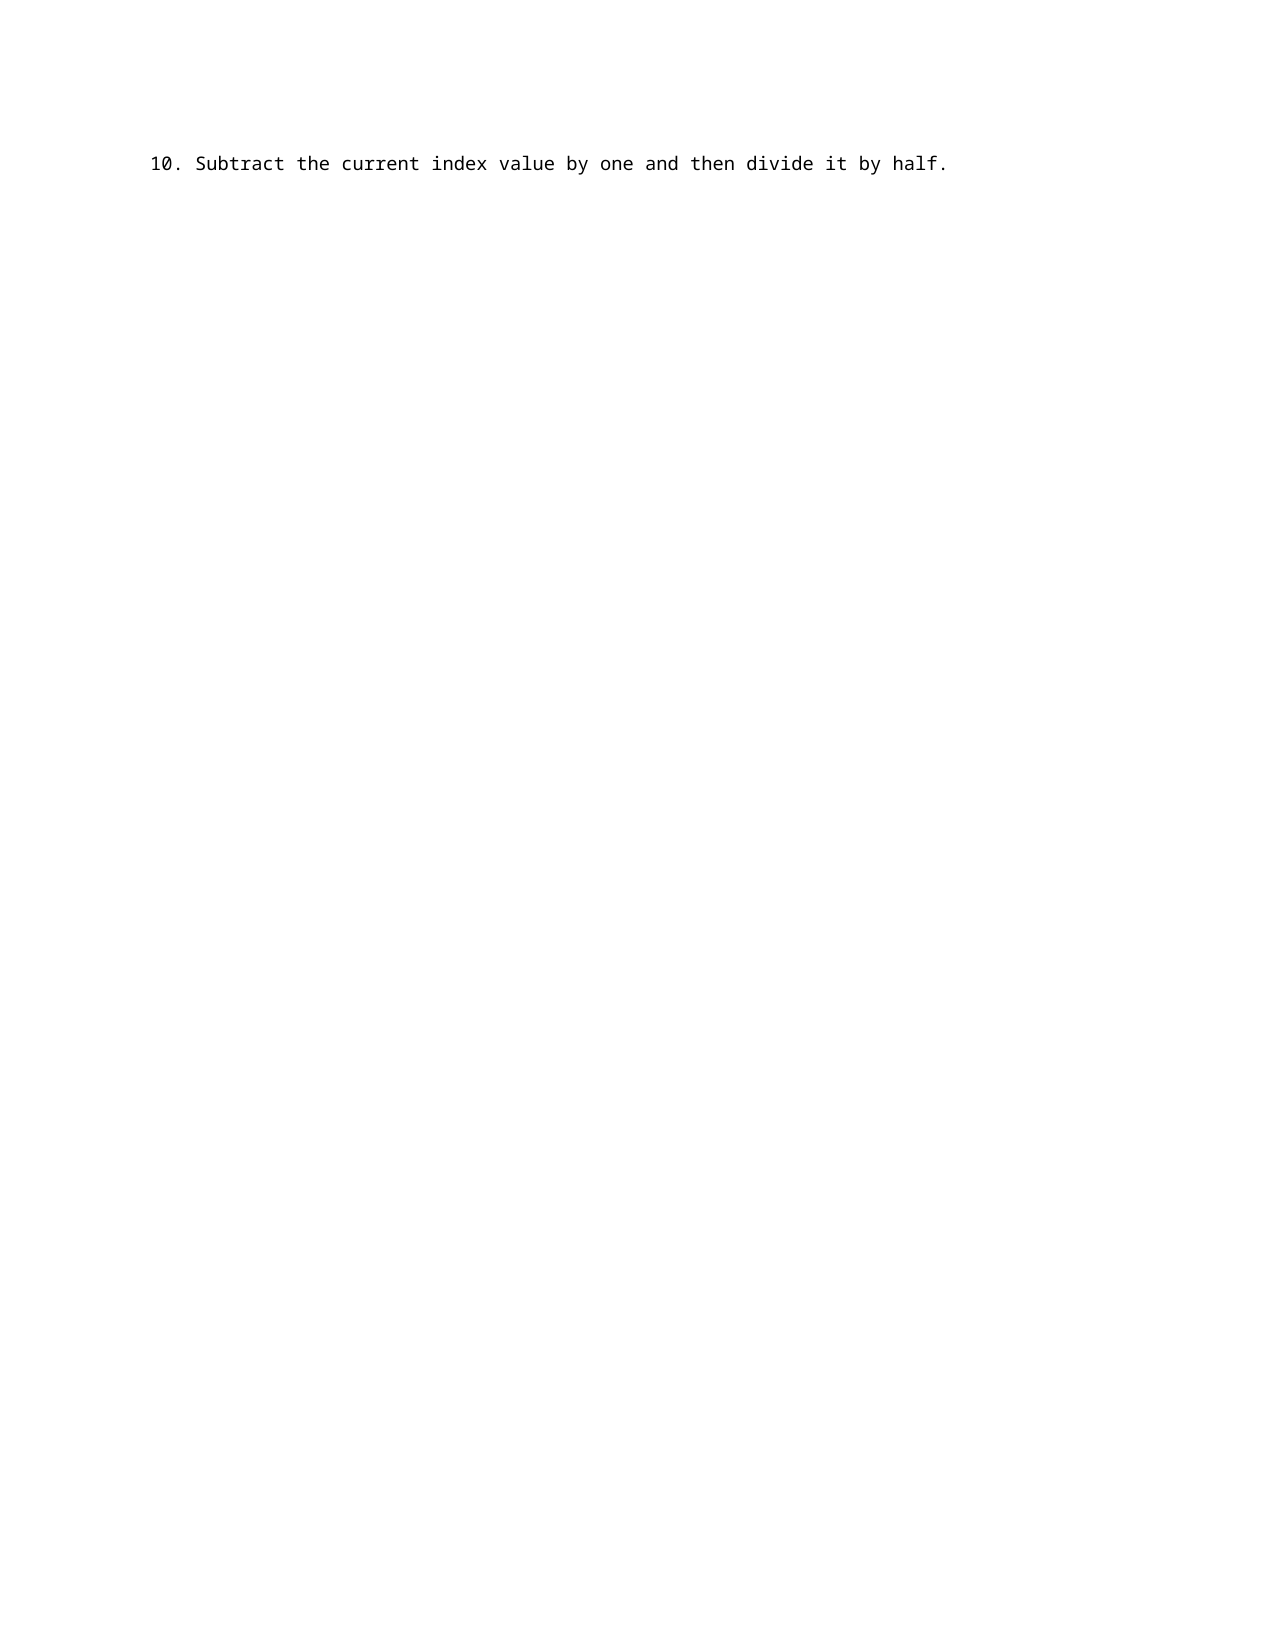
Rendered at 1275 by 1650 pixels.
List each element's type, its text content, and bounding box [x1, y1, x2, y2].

text 10. Subtract the current index value by one and then divide it by half. [150, 150, 1125, 176]
